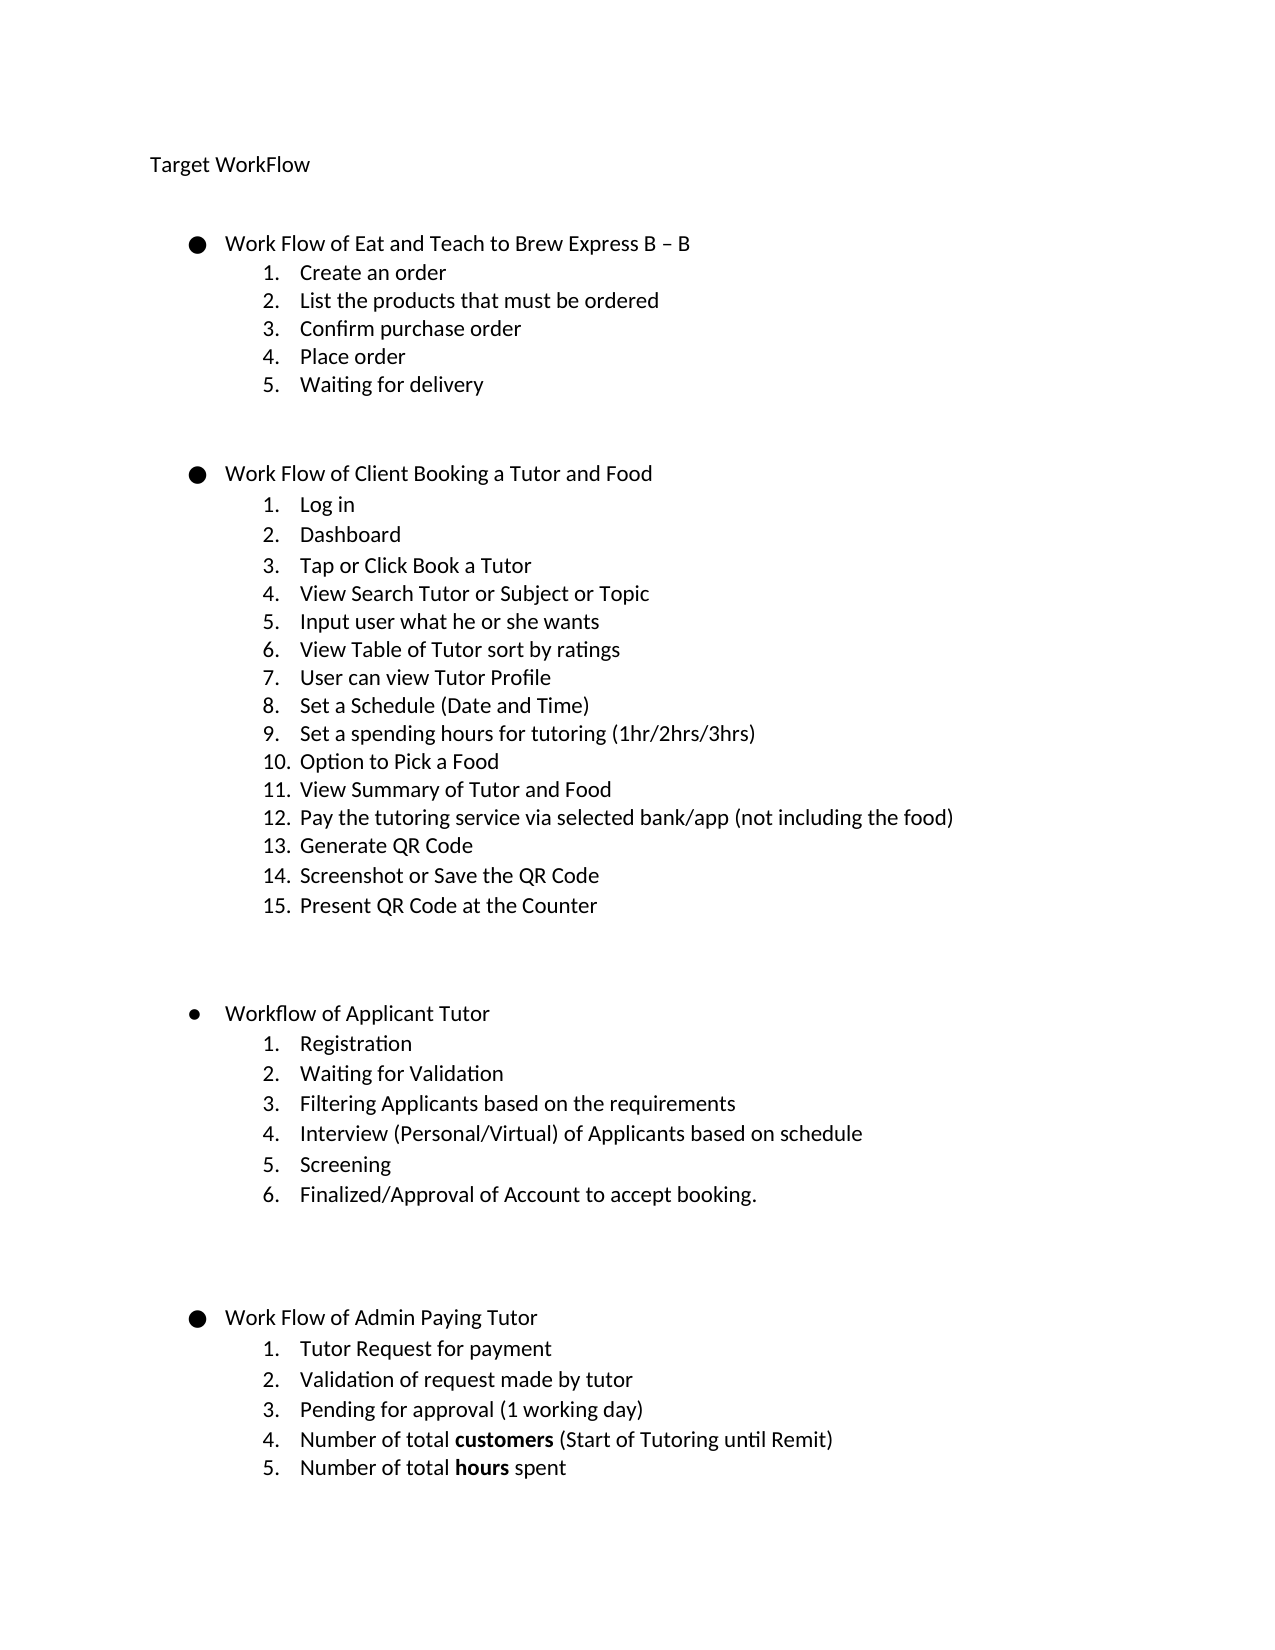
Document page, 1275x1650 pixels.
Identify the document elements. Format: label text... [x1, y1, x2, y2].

list View Search Tutor or Subject or Topic [262, 579, 1125, 607]
list Option to Pick a Food [262, 747, 1125, 775]
list Screenshot or Save the QR Code [262, 861, 1125, 889]
list Generate QR Code [262, 831, 1125, 859]
list Work Flow of Eat and Teach to Brew Express B – B [187, 227, 1125, 258]
list Finalized/Approval of Account to accept booking. [262, 1180, 1125, 1208]
list Registration [262, 1029, 1125, 1057]
list Validation of request made by tutor [262, 1365, 1125, 1393]
list Pending for approval (1 working day) [262, 1395, 1125, 1423]
list Dashboard [262, 521, 1125, 549]
list Input user what he or she wants [262, 607, 1125, 635]
list Tap or Click Book a Tutor [262, 551, 1125, 579]
list Set a spending hours for tutoring (1hr/2hrs/3hrs) [262, 719, 1125, 747]
list Set a Schedule (Date and Time) [262, 691, 1125, 719]
list Waiting for Validation [262, 1059, 1125, 1087]
list Work Flow of Client Booking a Tutor and Food [187, 457, 1125, 488]
list Present QR Code at the Counter [262, 891, 1125, 919]
list View Summary of Tutor and Food [262, 775, 1125, 803]
list User can view Tutor Profile [262, 663, 1125, 691]
list Confirm purchase order [262, 314, 1125, 342]
list Number of total customers (Start of Tutoring until Remit) [262, 1425, 1125, 1453]
list Waiting for delivery [262, 370, 1125, 398]
list Log in [262, 490, 1125, 518]
list Interview (Personal/Virtual) of Applicants based on schedule [262, 1119, 1125, 1148]
list Create an order [262, 258, 1125, 286]
list Number of total hours spent [262, 1453, 1125, 1481]
text Target WorkFlow [150, 150, 1125, 178]
list Work Flow of Admin Paying Tutor [187, 1301, 1125, 1332]
list Screening [262, 1150, 1125, 1178]
list View Table of Tutor sort by ratings [262, 635, 1125, 663]
list Workflow of Applicant Tutor [187, 999, 1125, 1027]
list Pay the tutoring service via selected bank/app (not including the food) [262, 803, 1125, 831]
list Place order [262, 342, 1125, 370]
list Tutor Request for payment [262, 1334, 1125, 1363]
list List the products that must be ordered [262, 286, 1125, 314]
list Filtering Applicants based on the requirements [262, 1089, 1125, 1117]
